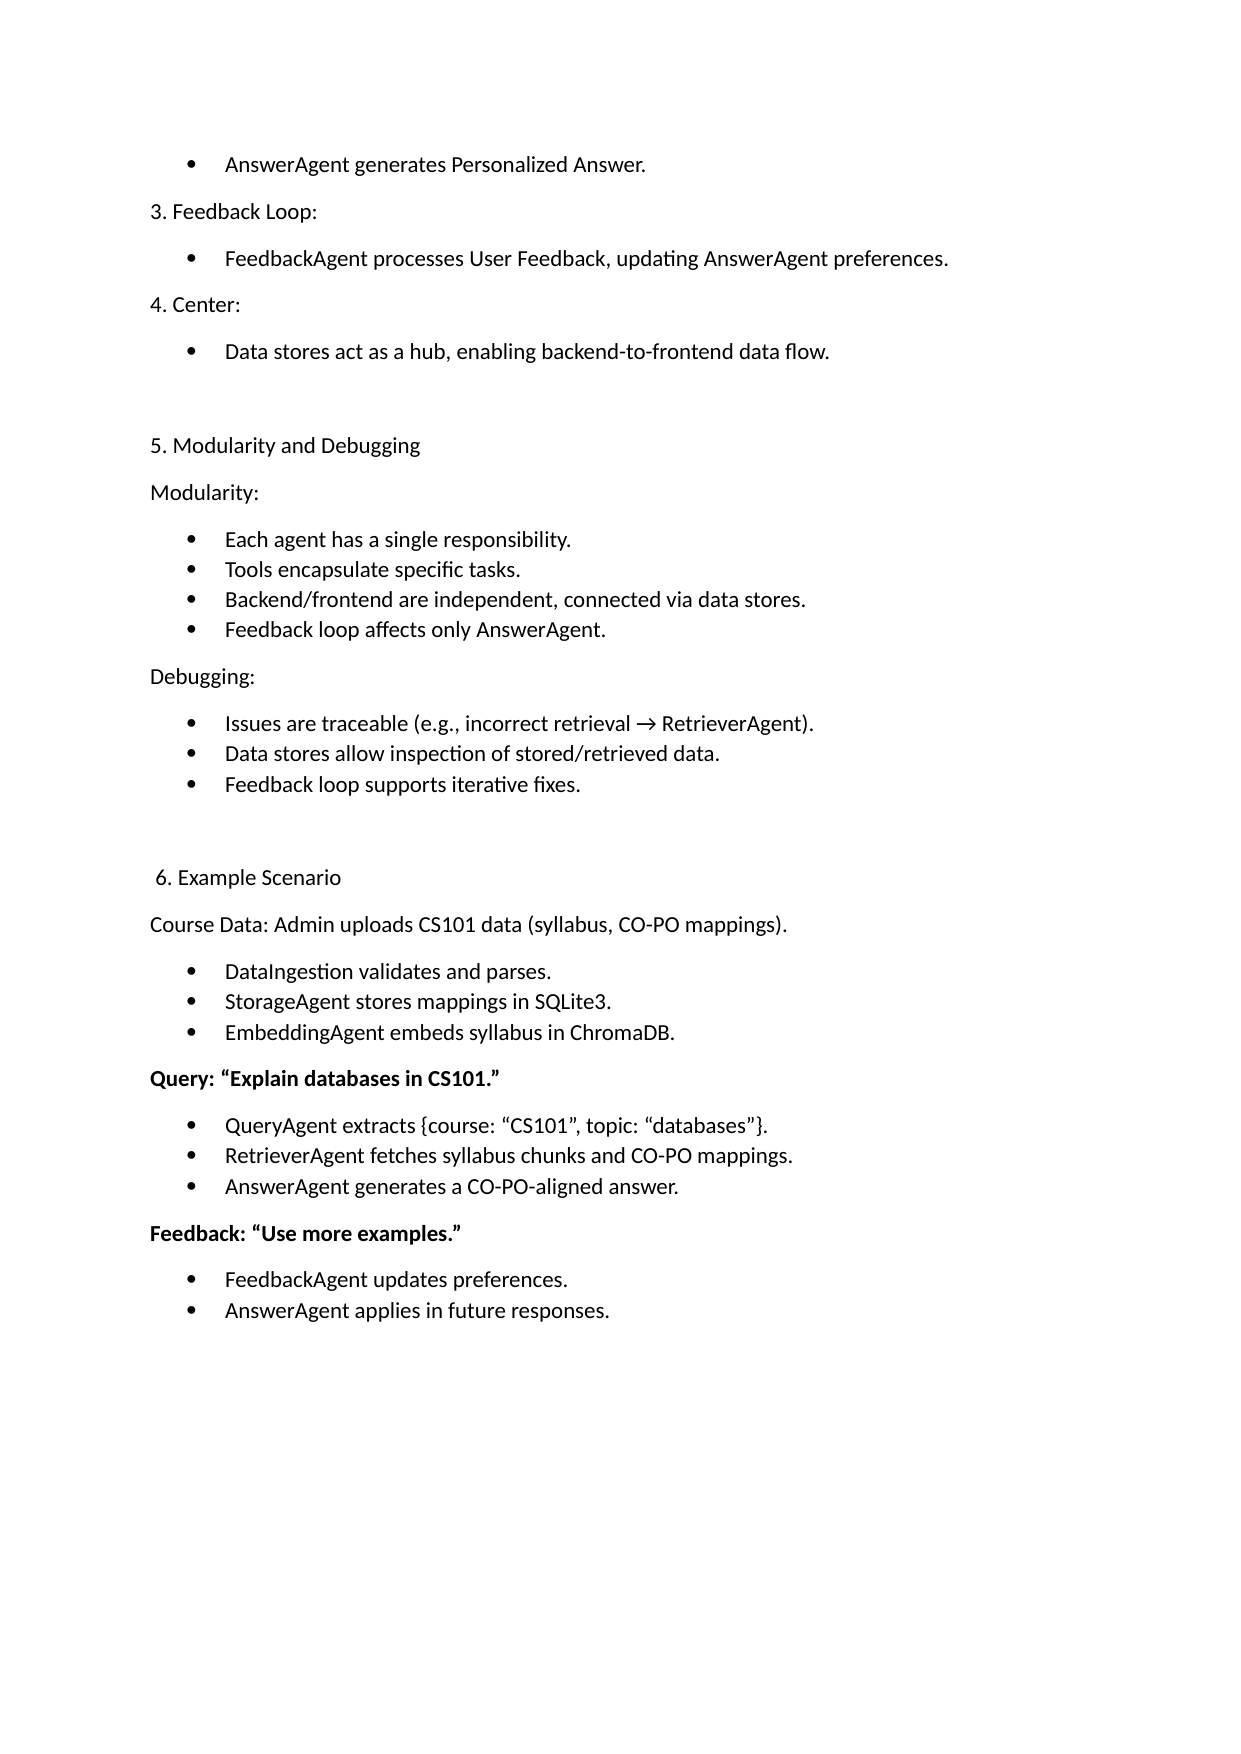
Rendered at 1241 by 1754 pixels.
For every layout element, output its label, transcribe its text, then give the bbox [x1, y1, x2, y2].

text Query: “Explain databases in CS101.” [150, 1064, 1090, 1093]
list FeedbackAgent processes User Feedback, updating AnswerAgent preferences. [187, 244, 1090, 272]
list Each agent has a single responsibility. [187, 525, 1090, 553]
list Data stores allow inspection of stored/retrieved data. [187, 739, 1090, 768]
text Modularity: [150, 478, 1090, 506]
text Feedback: “Use more examples.” [150, 1219, 1090, 1247]
text 4. Center: [150, 291, 1090, 319]
text 6. Example Scenario [150, 863, 1090, 892]
list Tools encapsulate specific tasks. [187, 555, 1090, 583]
list Backend/frontend are independent, connected via data stores. [187, 585, 1090, 613]
list EmbeddingAgent embeds syllabus in ChromaDB. [187, 1018, 1090, 1046]
list Feedback loop affects only AnswerAgent. [187, 616, 1090, 644]
list AnswerAgent generates a CO-PO-aligned answer. [187, 1172, 1090, 1200]
list AnswerAgent applies in future responses. [187, 1296, 1090, 1324]
list AnswerAgent generates Personalized Answer. [187, 150, 1090, 178]
text Debugging: [150, 662, 1090, 691]
list FeedbackAgent updates preferences. [187, 1266, 1090, 1294]
list StorageAgent stores mappings in SQLite3. [187, 987, 1090, 1016]
text 5. Modularity and Debugging [150, 431, 1090, 459]
list DataIngestion validates and parses. [187, 957, 1090, 985]
list Issues are traceable (e.g., incorrect retrieval → RetrieverAgent). [187, 709, 1090, 737]
list Feedback loop supports iterative fixes. [187, 770, 1090, 798]
list QueryAgent extracts {course: “CS101”, topic: “databases”}. [187, 1111, 1090, 1139]
list RetrieverAgent fetches syllabus chunks and CO-PO mappings. [187, 1142, 1090, 1170]
text Course Data: Admin uploads CS101 data (syllabus, CO-PO mappings). [150, 910, 1090, 938]
text 3. Feedback Loop: [150, 197, 1090, 225]
list Data stores act as a hub, enabling backend-to-frontend data flow. [187, 337, 1090, 366]
